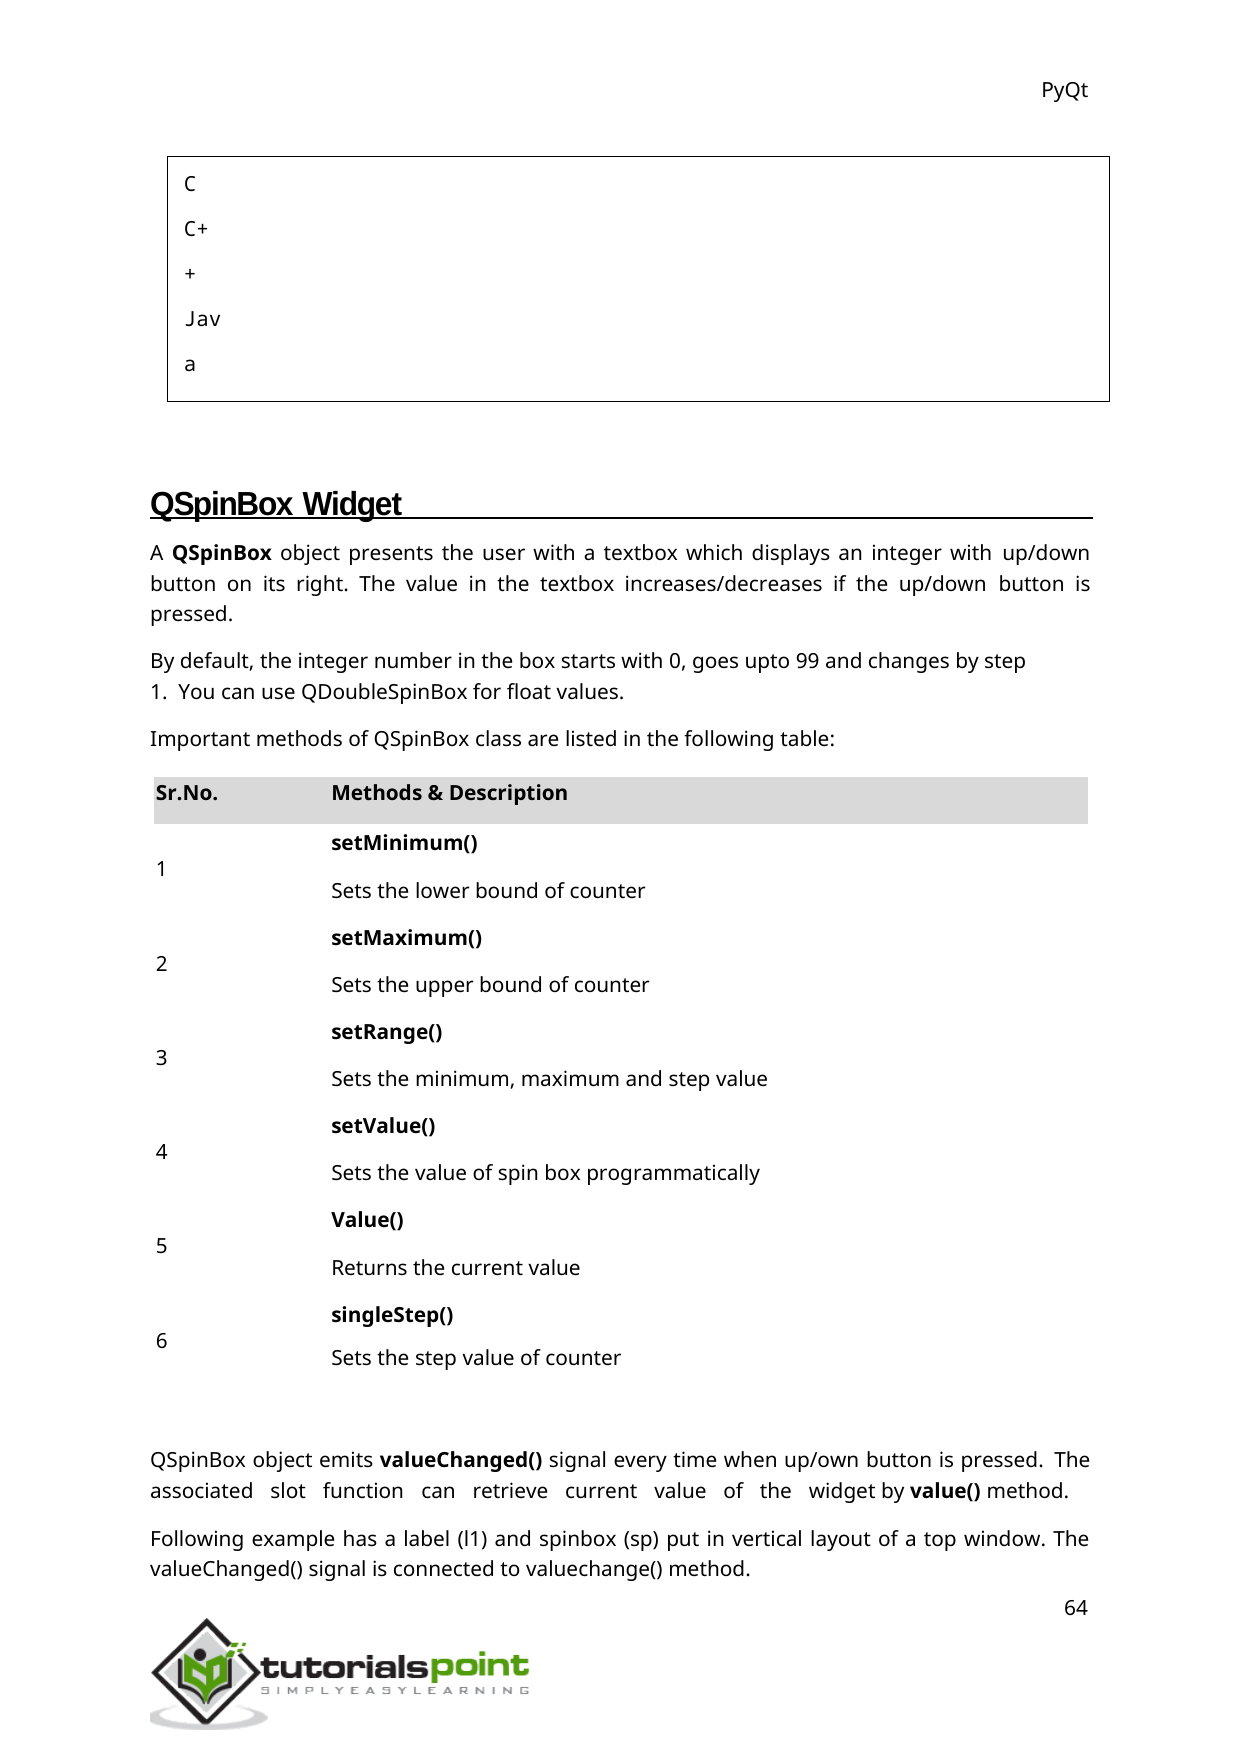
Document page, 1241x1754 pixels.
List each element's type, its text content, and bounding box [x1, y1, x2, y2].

subtitle QSpinBox Widget [150, 484, 1140, 522]
table_cell setMinimum() Sets the lower bound of counter [279, 824, 1088, 910]
table_cell setRange() Sets the minimum, maximum and step value [279, 1005, 1088, 1099]
table_cell setMaximum() Sets the upper bound of counter [279, 910, 1088, 1005]
text Following example has a label (l1) and spinbox (sp) put in vertical layout of a top window. The valueChanged() signal is connected to valuechange() method. [150, 1524, 1090, 1582]
table_cell 4 [154, 1099, 279, 1193]
table_cell 1 [154, 824, 279, 910]
text QSpinBox object emits valueChanged() signal every time when up/own button is pressed. The associated slot function can retrieve current value of the widget by value() method. [150, 1446, 1090, 1505]
text By default, the integer number in the box starts with 0, goes upto 99 and changes by step [150, 647, 1140, 675]
table_cell 5 [154, 1193, 279, 1287]
table_cell setValue() Sets the value of spin box programmatically [279, 1099, 1088, 1193]
table_cell 3 [154, 1005, 279, 1099]
list You can use QDoubleSpinBox for float values. [150, 677, 1140, 705]
table_cell 6 [154, 1287, 279, 1370]
table_cell singleStep() Sets the step value of counter [279, 1287, 1088, 1370]
table_header Methods & Description [279, 777, 1088, 824]
table_cell 2 [154, 910, 279, 1005]
text Important methods of QSpinBox class are listed in the following table: [150, 724, 1140, 752]
table_cell Value() Returns the current value [279, 1193, 1088, 1287]
picture [150, 1618, 530, 1730]
table_header Sr.No. [154, 777, 279, 824]
text A QSpinBox object presents the user with a textbox which displays an integer with up/down button on its right. The value in the textbox increases/decreases if the up/down button is pressed. [150, 538, 1090, 628]
